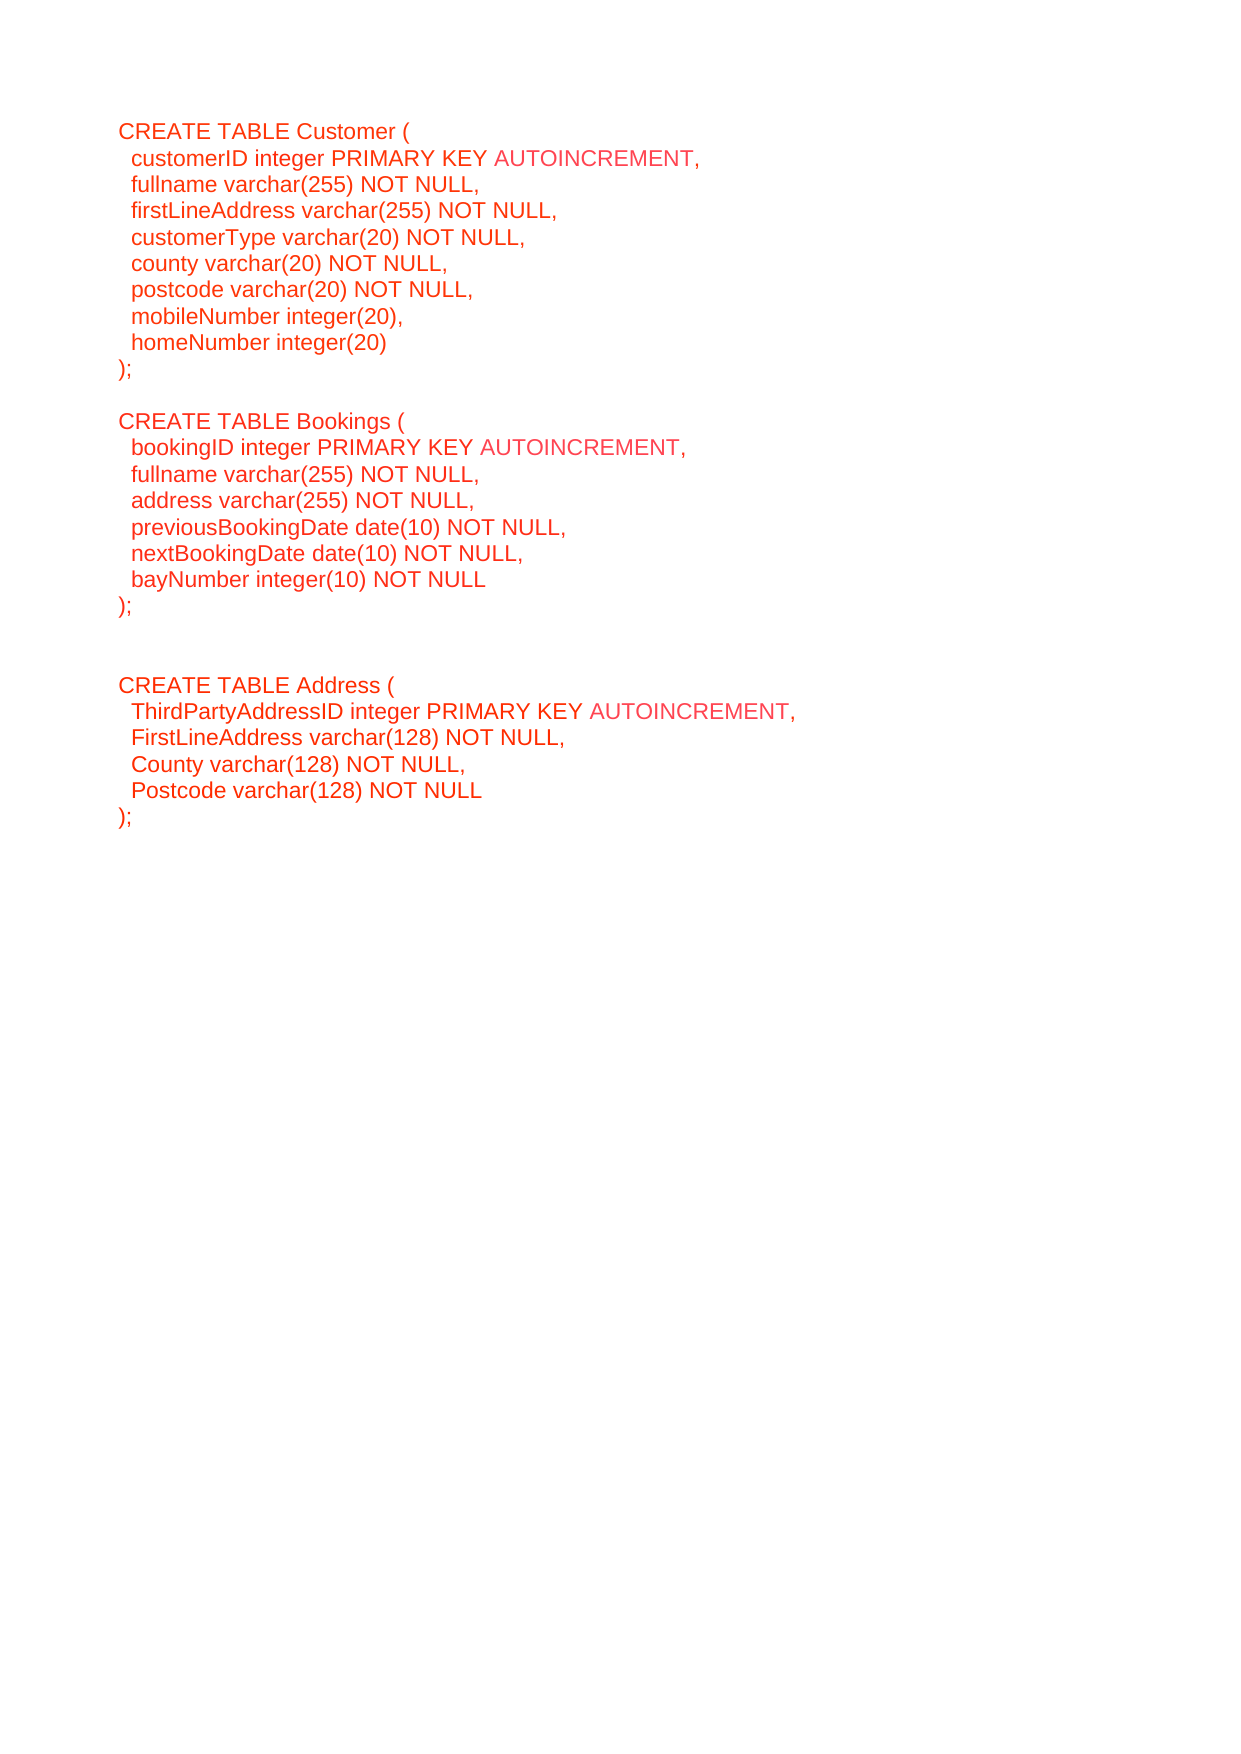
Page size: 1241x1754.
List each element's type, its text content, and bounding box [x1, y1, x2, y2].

text nextBookingDate date(10) NOT NULL, [118, 540, 1122, 566]
text firstLineAddress varchar(255) NOT NULL, [118, 197, 1122, 223]
text bayNumber integer(10) NOT NULL [118, 566, 1122, 592]
text customerID integer PRIMARY KEY AUTOINCREMENT, [118, 144, 1122, 171]
text CREATE TABLE Customer ( [118, 118, 1122, 144]
text county varchar(20) NOT NULL, [118, 250, 1122, 276]
text fullname varchar(255) NOT NULL, [118, 461, 1122, 487]
text bookingID integer PRIMARY KEY AUTOINCREMENT, [118, 434, 1122, 461]
text CREATE TABLE Bookings ( [118, 408, 1122, 434]
text previousBookingDate date(10) NOT NULL, [118, 513, 1122, 540]
text CREATE TABLE Address ( [118, 672, 1122, 698]
text ); [118, 803, 1122, 830]
text address varchar(255) NOT NULL, [118, 487, 1122, 513]
text County varchar(128) NOT NULL, [118, 751, 1122, 777]
text fullname varchar(255) NOT NULL, [118, 171, 1122, 197]
text customerType varchar(20) NOT NULL, [118, 223, 1122, 250]
text ); [118, 355, 1122, 382]
text homeNumber integer(20) [118, 329, 1122, 355]
text ThirdPartyAddressID integer PRIMARY KEY AUTOINCREMENT, [118, 698, 1122, 724]
text Postcode varchar(128) NOT NULL [118, 777, 1122, 803]
text mobileNumber integer(20), [118, 303, 1122, 329]
text postcode varchar(20) NOT NULL, [118, 276, 1122, 303]
text FirstLineAddress varchar(128) NOT NULL, [118, 724, 1122, 751]
text ); [118, 592, 1122, 619]
